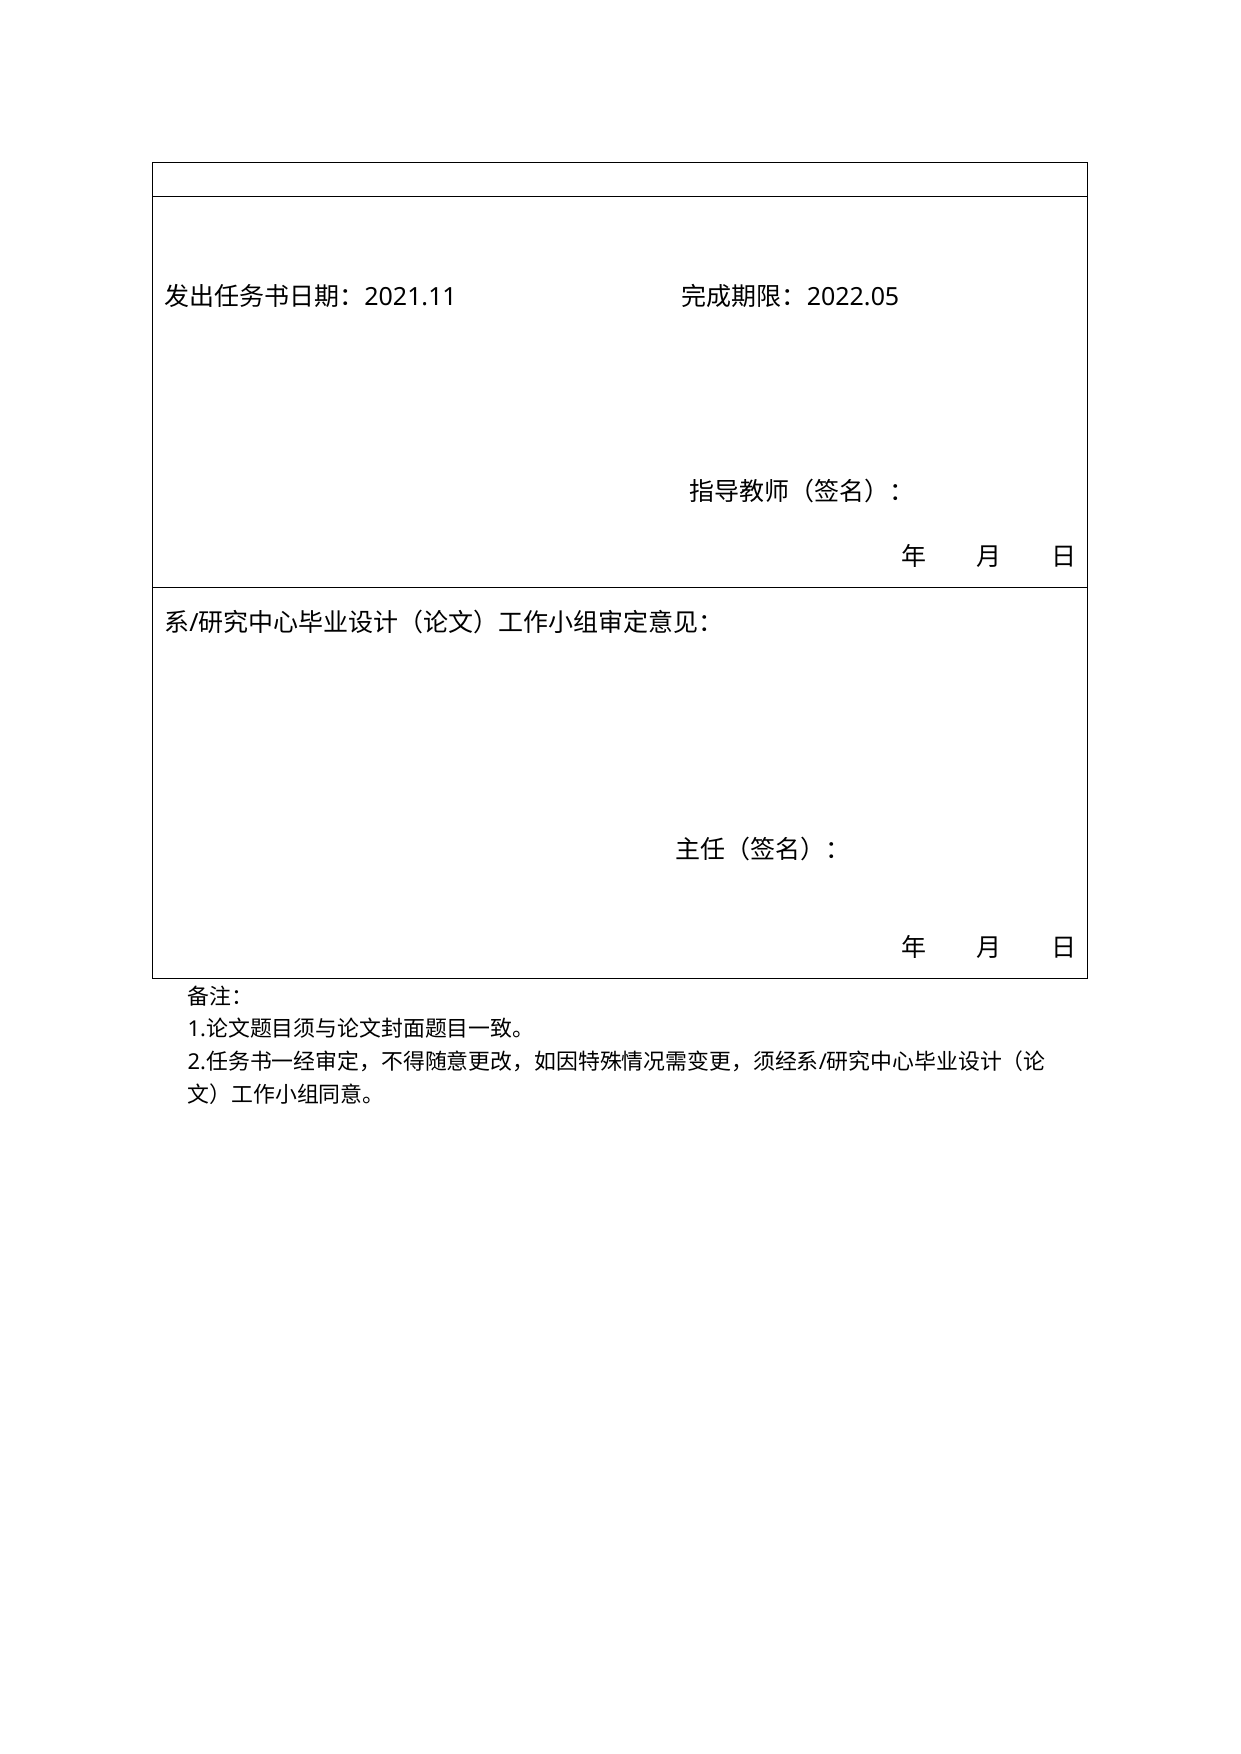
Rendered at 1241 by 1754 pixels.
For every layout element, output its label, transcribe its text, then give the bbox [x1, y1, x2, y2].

table_cell 系/研究中心毕业设计（论文）工作小组审定意见： 主任（签名）： 年 月 日 [153, 588, 1087, 978]
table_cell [153, 163, 1087, 196]
text 备注： [187, 979, 1053, 1011]
table_cell 发出任务书日期：2021.11 完成期限：2022.05 指导教师（签名）： 年 月 日 [153, 197, 1087, 587]
text 1.论文题目须与论文封面题目一致。 [187, 1011, 1053, 1044]
text 2.任务书一经审定，不得随意更改，如因特殊情况需变更，须经系/研究中心毕业设计（论文）工作小组同意。 [187, 1044, 1053, 1109]
